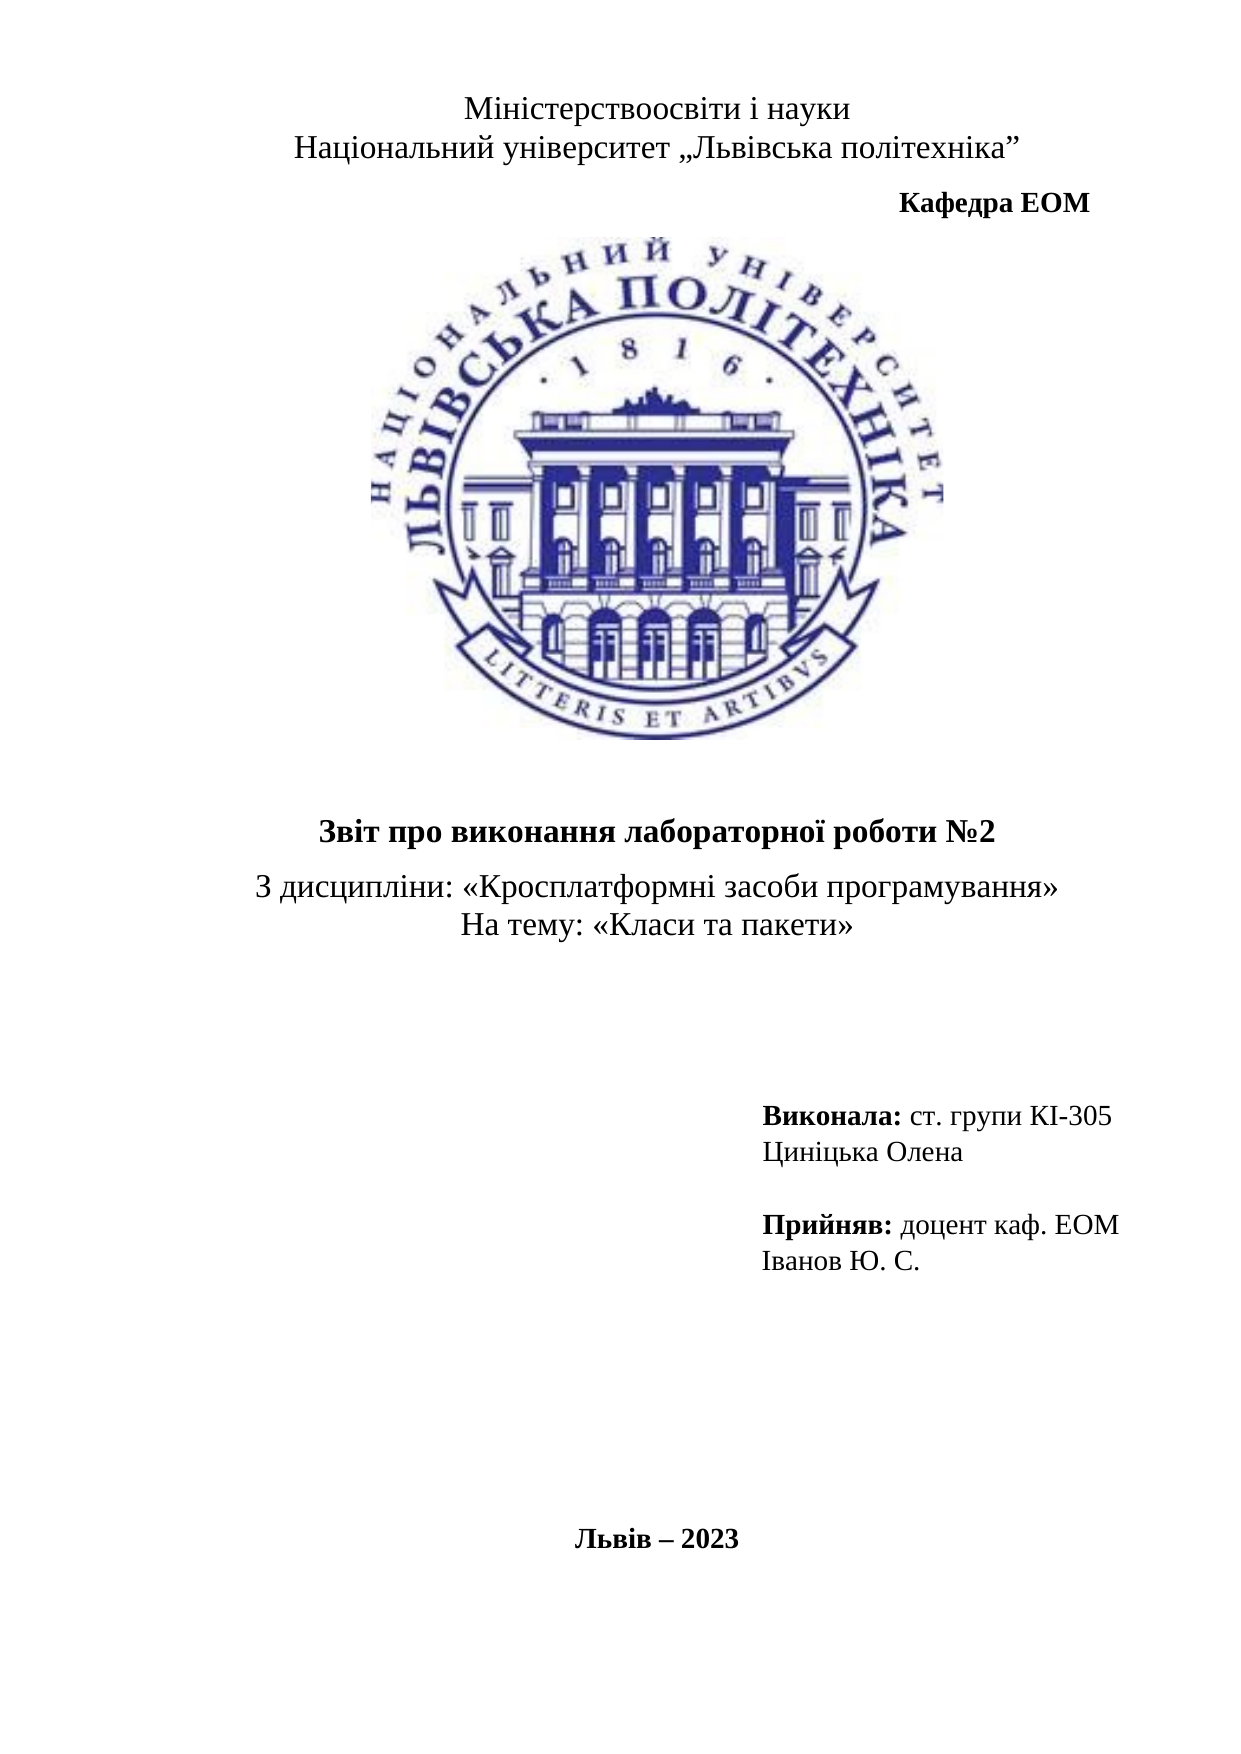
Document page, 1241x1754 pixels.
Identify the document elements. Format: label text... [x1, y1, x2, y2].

text Звіт про виконання лабораторної роботи №2 [162, 811, 1152, 850]
text Прийняв: доцент каф. ЕОМ [762, 1207, 1152, 1240]
text З дисципліни: «Кросплатформні засоби програмування» [162, 866, 1152, 905]
text Національний університет „Львівська політехніка” [162, 127, 1152, 165]
picture [370, 237, 944, 740]
text Виконала: ст. групи КІ-305 [762, 1098, 1152, 1132]
text Циніцька Олена [762, 1134, 1152, 1168]
text Кафедра ЕОМ [837, 185, 1152, 218]
title Міністерствоосвіти і науки [162, 88, 1152, 127]
text Іванов Ю. С. [687, 1243, 1152, 1277]
text Львів – 2023 [162, 1521, 1152, 1555]
text На тему: «Класи та пакети» [162, 905, 1152, 943]
